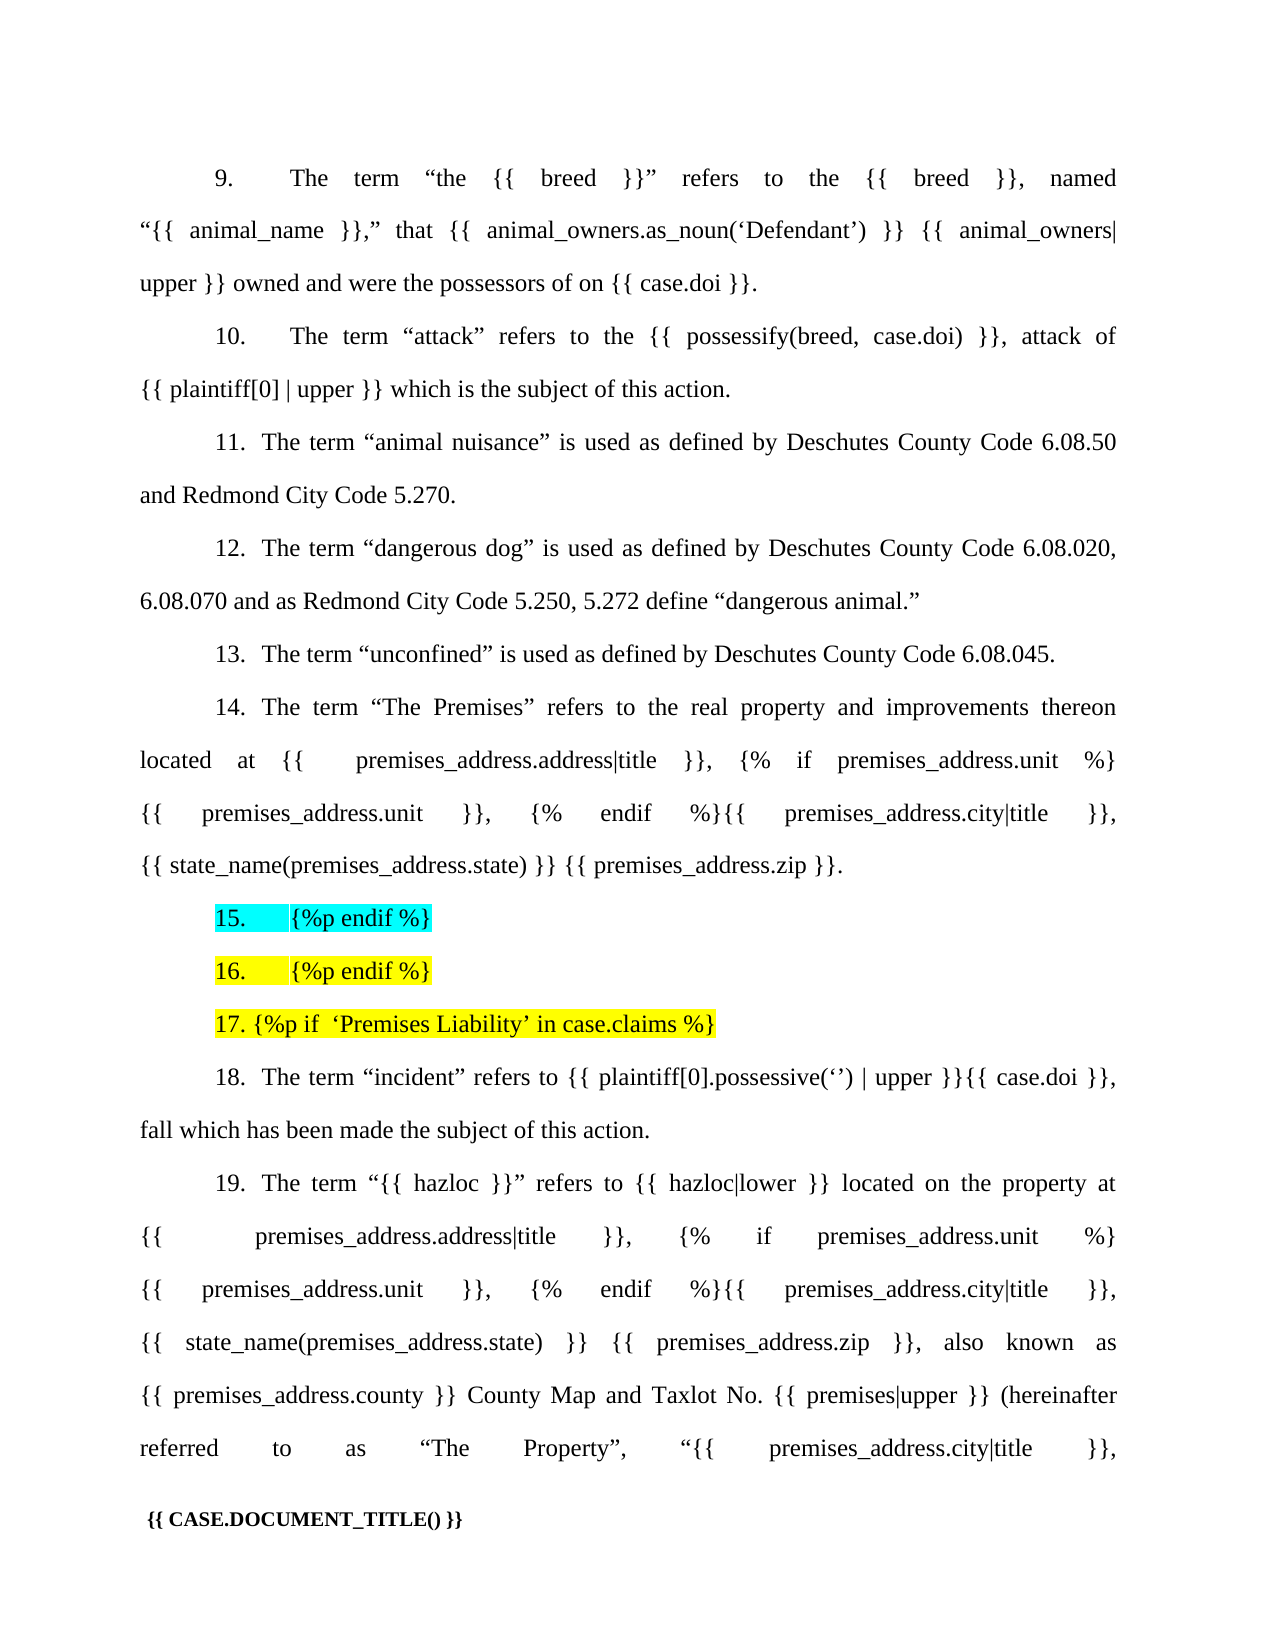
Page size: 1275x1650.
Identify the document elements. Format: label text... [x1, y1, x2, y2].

list The term “The Premises” refers to the real property and improvements thereon located at {{ premises_address.address|title }}, {% if premises_address.unit %}{{ premises_address.unit }}, {% endif %}{{ premises_address.city|title }}, {{ state_name(premises_address.state) }} {{ premises_address.zip }}. [139, 673, 1118, 884]
list The term “incident” refers to {{ plaintiff[0].possessive(‘’) | upper }}{{ case.doi }}, fall which has been made the subject of this action. [139, 1043, 1118, 1149]
list The term “the {{ breed }}” refers to the {{ breed }}, named “{{ animal_name }},” that {{ animal_owners.as_noun(‘Defendant’) }} {{ animal_owners|upper }} owned and were the possessors of on {{ case.doi }}. [139, 144, 1118, 302]
list The term “unconfined” is used as defined by Deschutes County Code 6.08.045. [139, 620, 1118, 673]
list The term “animal nuisance” is used as defined by Deschutes County Code 6.08.50 and Redmond City Code 5.270. [139, 408, 1118, 514]
list {%p endif %} [139, 884, 1118, 937]
list {%p if ‘Premises Liability’ in case.claims %} [214, 990, 1118, 1043]
list The term “attack” refers to the {{ possessify(breed, case.doi) }}, attack of {{ plaintiff[0] | upper }} which is the subject of this action. [139, 302, 1118, 408]
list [139, 1149, 1118, 1467]
list The term “dangerous dog” is used as defined by Deschutes County Code 6.08.020, 6.08.070 and as Redmond City Code 5.250, 5.272 define “dangerous animal.” [139, 514, 1118, 620]
list {%p endif %} [139, 937, 1118, 990]
